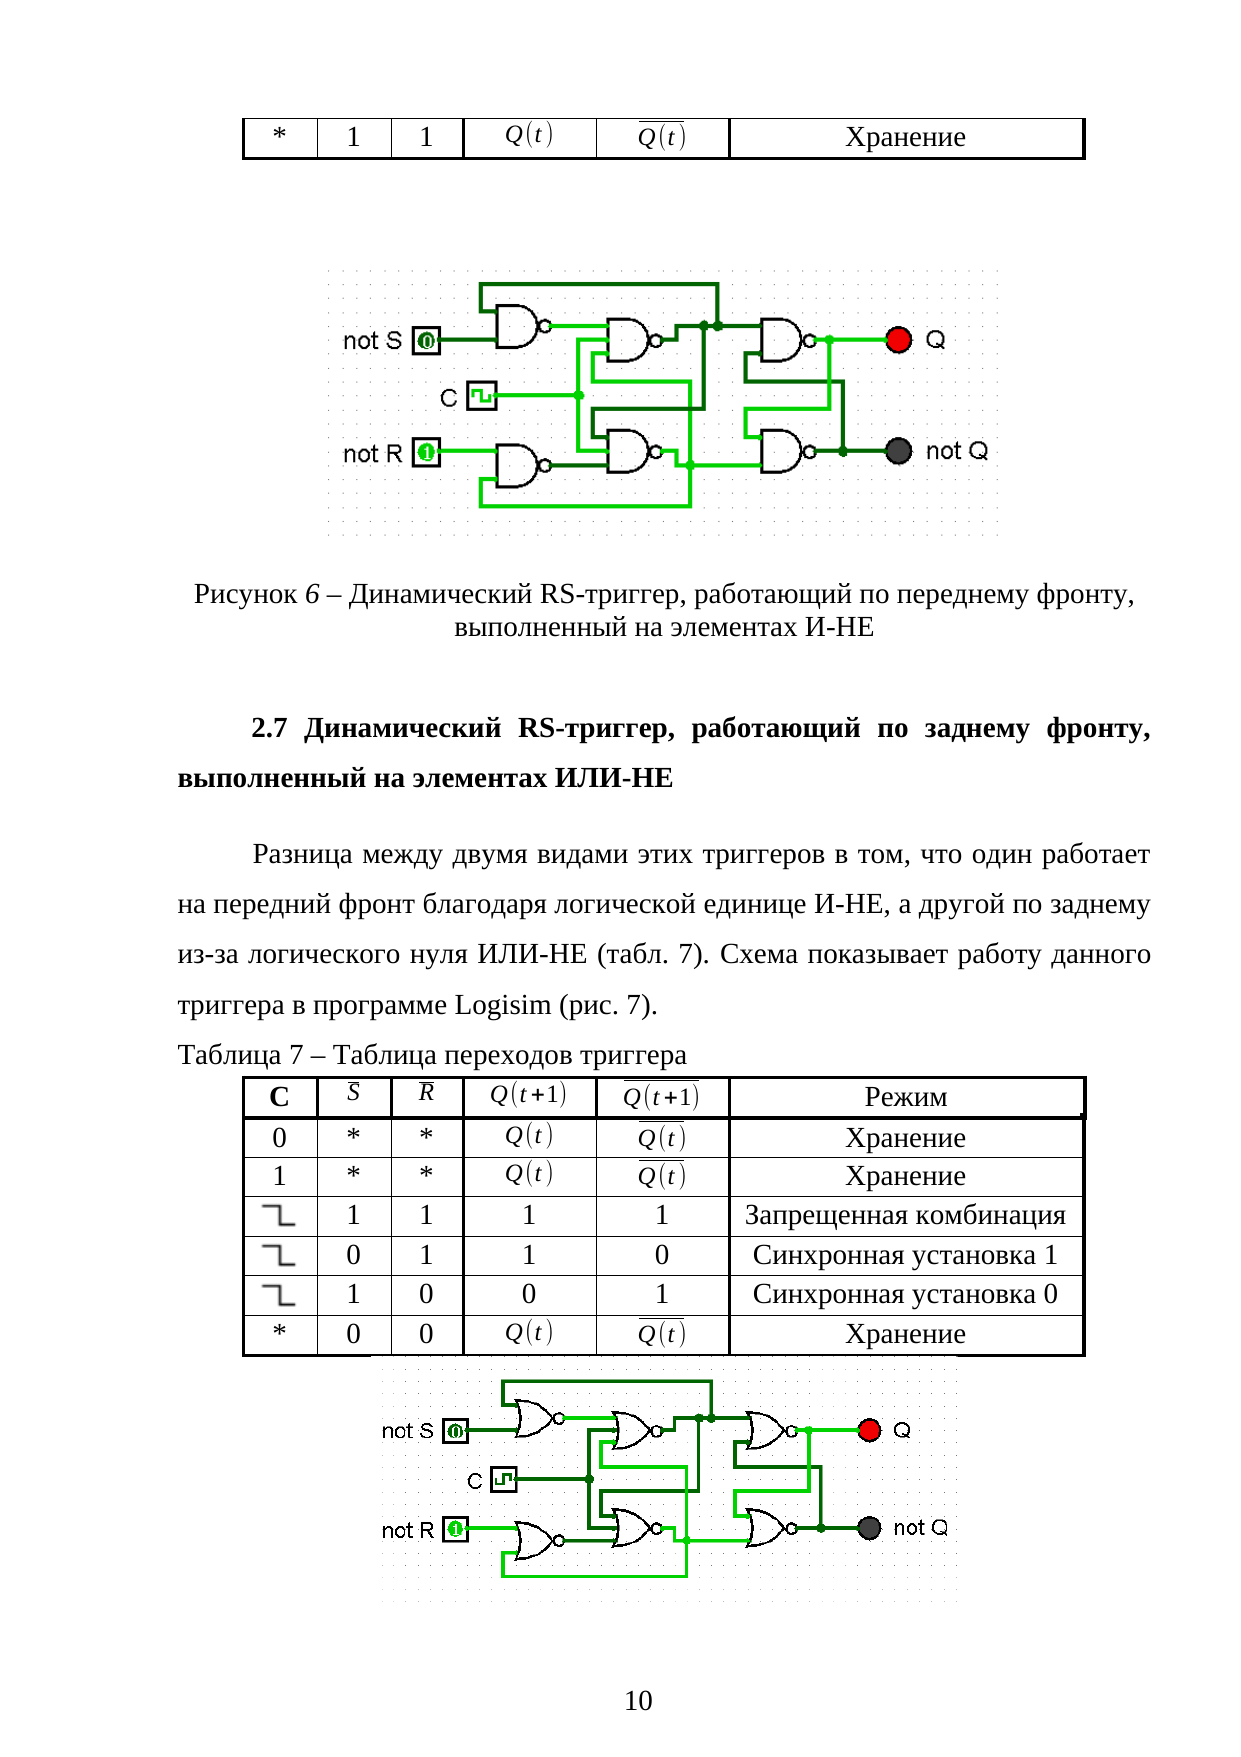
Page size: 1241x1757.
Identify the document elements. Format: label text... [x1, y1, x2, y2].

table_header [598, 1079, 728, 1116]
subtitle 2.7 Динамический RS-триггер, работающий по заднему фронту, выполненный на элементах ИЛИ-НЕ [177, 710, 1152, 794]
table_cell * [318, 1158, 391, 1196]
table_cell [465, 1120, 596, 1157]
table_cell 1 [318, 1276, 391, 1315]
table_cell [465, 1316, 596, 1354]
table_cell 0 [392, 1276, 462, 1315]
table_cell 1 [465, 1237, 596, 1275]
table_header [393, 1079, 462, 1116]
table_cell * [318, 1120, 391, 1157]
table_cell 0 [597, 1237, 728, 1275]
table_cell [245, 1197, 317, 1236]
table_header Режим [731, 1079, 1083, 1116]
table_cell Хранение [731, 1158, 1082, 1196]
table_cell 1 [597, 1197, 728, 1236]
text Рисунок 6 – Динамический RS-триггер, работающий по переднему фронту, выполненный на элементах И-НЕ [177, 576, 1152, 643]
table_header С [245, 1079, 316, 1116]
table_cell Хранение [731, 1316, 1082, 1354]
table_cell [597, 1316, 728, 1354]
table_cell [597, 1120, 728, 1157]
text Таблица 7 – Таблица переходов триггера [177, 1037, 1152, 1071]
table_cell Синхронная установка 1 [731, 1237, 1082, 1275]
table_cell 0 [318, 1316, 391, 1354]
table_cell 1 [392, 119, 462, 157]
table_cell 1 [245, 1158, 317, 1196]
picture [327, 260, 1002, 543]
table_cell * [392, 1120, 462, 1157]
picture [371, 1356, 958, 1613]
table_cell * [245, 1316, 317, 1354]
table_cell [597, 119, 728, 157]
table_cell 1 [465, 1197, 596, 1236]
table_cell * [392, 1158, 462, 1196]
table_cell * [245, 119, 317, 157]
text Разница между двумя видами этих триггеров в том, что один работает на передний фронт благодаря логической единице И-НЕ, а другой по заднему из-за логического нуля ИЛИ-НЕ (табл. 7). Схема показывает работу данного триггера в программе Logisim (рис. 7). [177, 836, 1152, 1020]
table_cell 1 [318, 119, 391, 157]
table_cell 0 [318, 1237, 391, 1275]
table_cell 0 [465, 1276, 596, 1315]
table_cell 0 [245, 1120, 317, 1157]
table_cell Запрещенная комбинация [731, 1197, 1082, 1236]
table_header [465, 1079, 595, 1116]
table_header [319, 1079, 390, 1116]
table_cell [245, 1276, 317, 1315]
table_cell [465, 119, 596, 157]
table_cell 0 [392, 1316, 462, 1354]
table_cell [245, 1237, 317, 1275]
table_cell Хранение [731, 119, 1082, 157]
table_cell 1 [392, 1237, 462, 1275]
table_cell [597, 1158, 728, 1196]
table_cell 1 [392, 1197, 462, 1236]
table_cell Синхронная установка 0 [731, 1276, 1082, 1315]
table_cell Хранение [731, 1120, 1082, 1157]
table_cell 1 [597, 1276, 728, 1315]
table_cell [465, 1158, 596, 1196]
table_cell 1 [318, 1197, 391, 1236]
